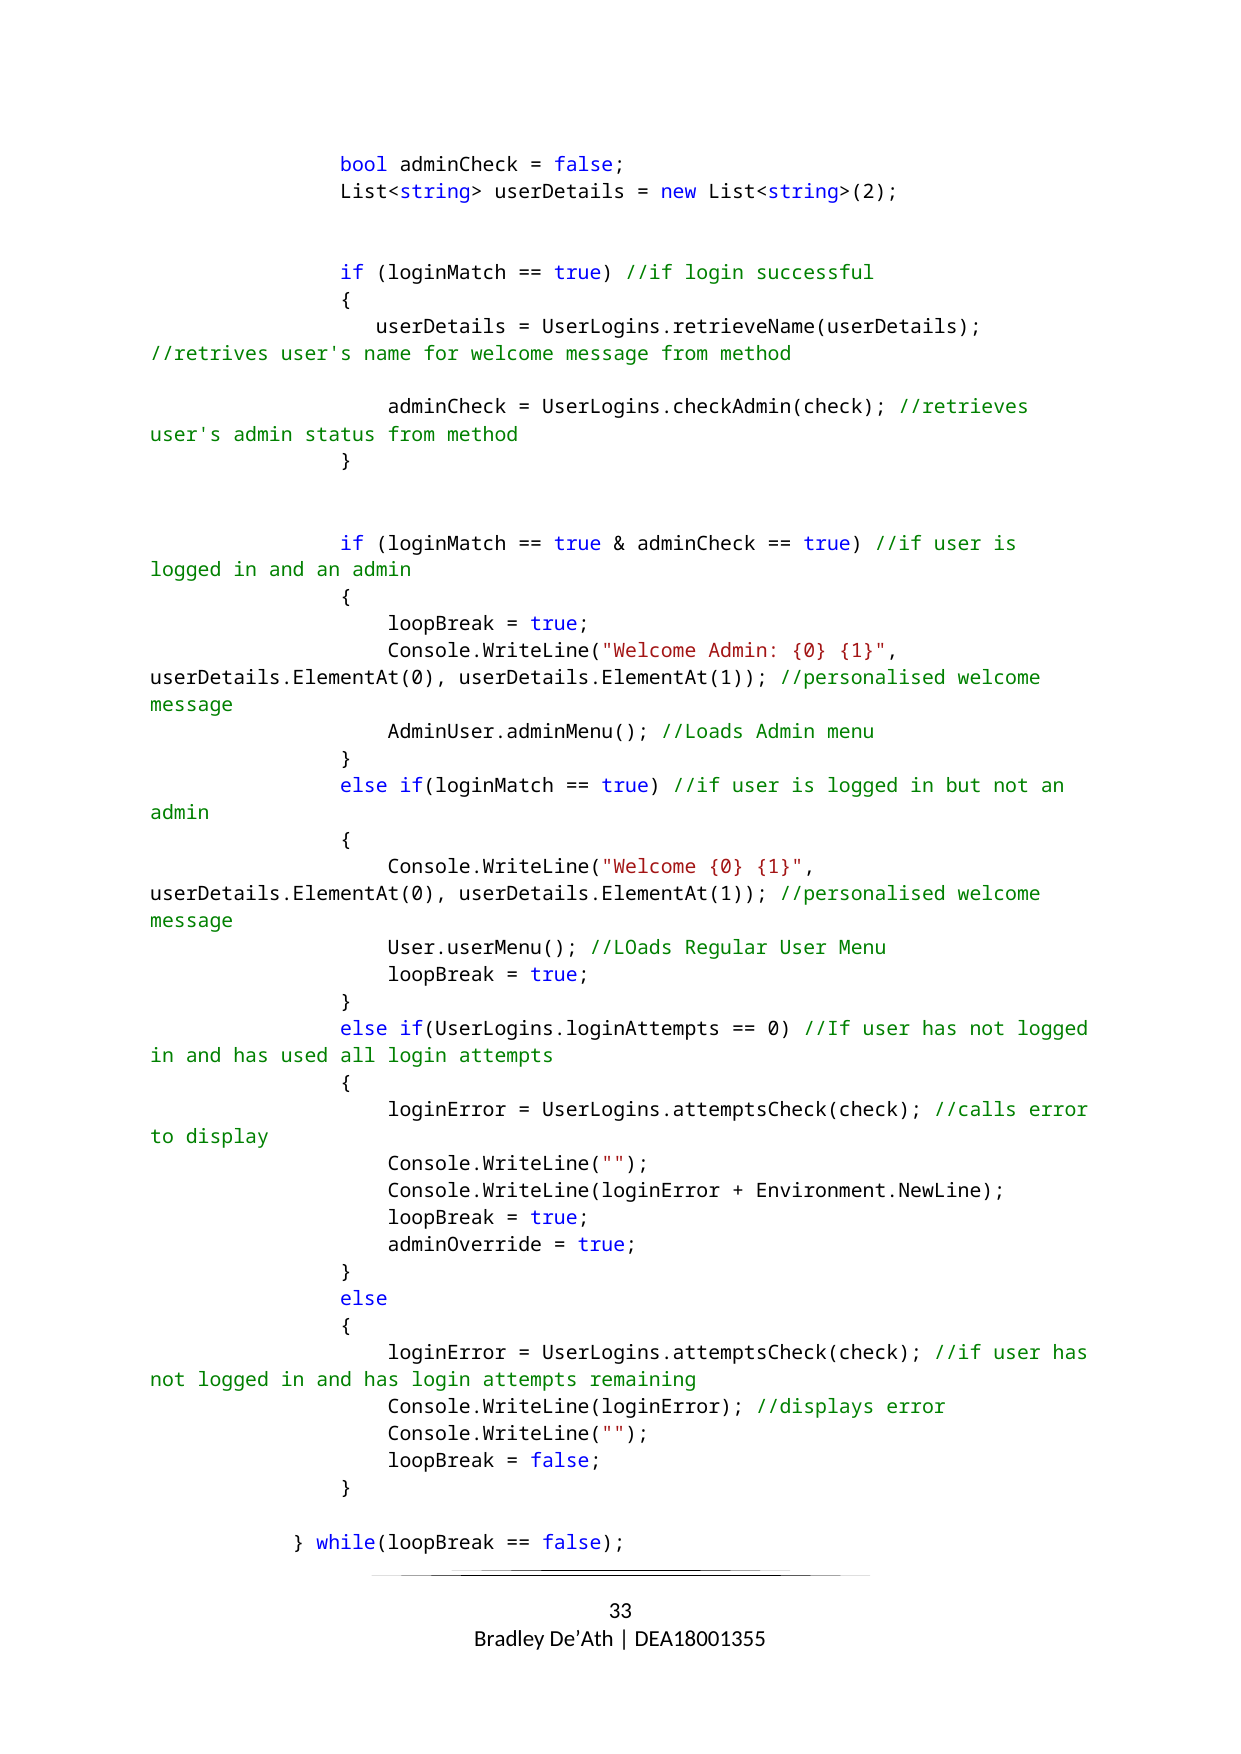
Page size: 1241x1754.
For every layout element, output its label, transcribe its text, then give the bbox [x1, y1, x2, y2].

text bool adminCheck = false; [150, 150, 1090, 177]
text else if(loginMatch == true) //if user is logged in but not an admin [150, 772, 1090, 826]
text loopBreak = true; [150, 610, 1090, 637]
text } [150, 1473, 1090, 1500]
text else [150, 1284, 1090, 1311]
text User.userMenu(); //LOads Regular User Menu [150, 933, 1090, 960]
text AdminUser.adminMenu(); //Loads Admin menu [150, 718, 1090, 744]
text loopBreak = false; [150, 1446, 1090, 1473]
text { [150, 1068, 1090, 1095]
text } [150, 447, 1090, 474]
text userDetails = UserLogins.retrieveName(userDetails); //retrives user's name for welcome message from method [150, 312, 1090, 366]
text Console.WriteLine(""); [150, 1149, 1090, 1176]
text { [150, 1311, 1090, 1338]
text } [150, 744, 1090, 772]
text loopBreak = true; [150, 960, 1090, 987]
text } [150, 1257, 1090, 1284]
text } [150, 987, 1090, 1014]
text } while(loopBreak == false); [150, 1528, 1090, 1555]
text List<string> userDetails = new List<string>(2); [150, 177, 1090, 204]
text else if(UserLogins.loginAttempts == 0) //If user has not logged in and has used all login attempts [150, 1014, 1090, 1068]
text { [150, 583, 1090, 610]
text adminOverride = true; [150, 1230, 1090, 1257]
text if (loginMatch == true) //if login successful [150, 258, 1090, 285]
text Console.WriteLine("Welcome Admin: {0} {1}", userDetails.ElementAt(0), userDetails.ElementAt(1)); //personalised welcome message [150, 637, 1090, 718]
text Console.WriteLine(""); [150, 1419, 1090, 1446]
text loginError = UserLogins.attemptsCheck(check); //if user has not logged in and has login attempts remaining [150, 1338, 1090, 1392]
text adminCheck = UserLogins.checkAdmin(check); //retrieves user's admin status from method [150, 393, 1090, 447]
text Console.WriteLine(loginError); //displays error [150, 1392, 1090, 1419]
text Console.WriteLine("Welcome {0} {1}", userDetails.ElementAt(0), userDetails.ElementAt(1)); //personalised welcome message [150, 852, 1090, 933]
text if (loginMatch == true & adminCheck == true) //if user is logged in and an admin [150, 529, 1090, 583]
text { [150, 285, 1090, 312]
text Console.WriteLine(loginError + Environment.NewLine); [150, 1176, 1090, 1203]
text loginError = UserLogins.attemptsCheck(check); //calls error to display [150, 1095, 1090, 1149]
text { [150, 826, 1090, 852]
text loopBreak = true; [150, 1203, 1090, 1230]
